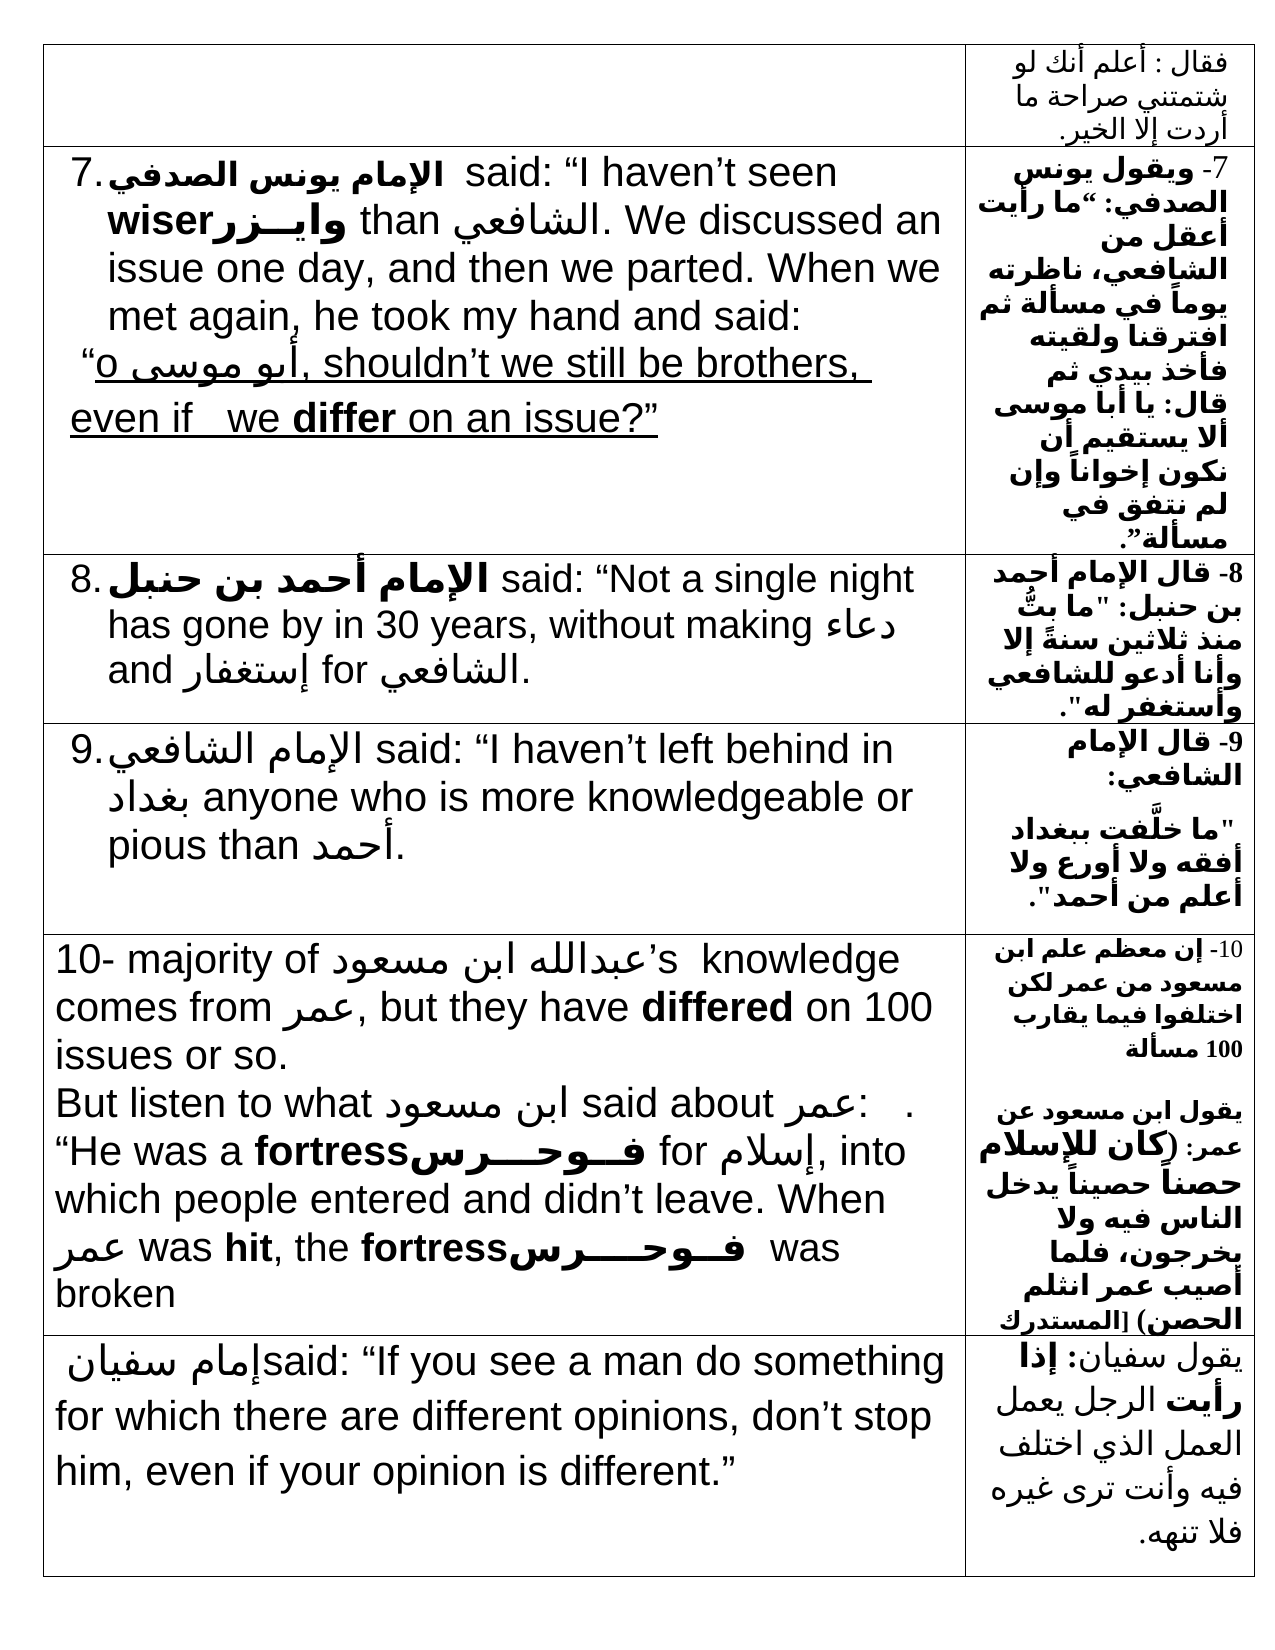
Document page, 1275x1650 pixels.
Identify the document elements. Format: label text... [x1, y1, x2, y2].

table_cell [966, 45, 1254, 146]
table_cell يقول سفيان: إذا رأيت الرجل يعمل العمل الذي اختلف فيه وأنت ترى غيره فلا تنهه. [966, 1336, 1254, 1576]
table_cell الإمام يونس الصدفي said: “I haven’t seen wiserوايــزر than الشافعي. We discussed an issue one day, and then we parted. When we met again, he took my hand and said: “o أبو موسى, shouldn’t we still be brothers, even if we differ on an issue?” [44, 147, 965, 554]
table_cell 9- قال الإمام الشافعي: "ما خلَّفت ببغداد أفقه ولا أورع ولا أعلم من أحمد". [966, 724, 1254, 933]
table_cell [44, 45, 965, 146]
table_cell 8- قال الإمام أحمد بن حنبل: "ما بتُّ منذ ثلاثين سنةً إلا وأنا أدعو للشافعي وأستغفر له". [966, 555, 1254, 723]
table_cell 10- إن معظم علم ابن مسعود من عمر لكن اختلفوا فيما يقارب 100 مسألة يقول ابن مسعود عن عمر: (كان للإسلام حصناً حصيناً يدخل الناس فيه ولا يخرجون، فلما أصيب عمر انثلم الحصن) [المستدرك [966, 935, 1254, 1335]
table_cell 10- majority of عبدالله ابن مسعود’s knowledge comes from عمر, but they have differed on 100 issues or so. But listen to what ابن مسعود said about عمر: . “He was a fortressفــوحـــرس for إسلام, into which people entered and didn’t leave. When عمر was hit, the fortressفــوحــــرس was broken [44, 935, 965, 1335]
table_cell 7- ويقول يونس الصدفي: “ما رأيت أعقل من الشافعي، ناظرته يوماً في مسألة ثم افترقنا ولقيته فأخذ بيدي ثم قال: يا أبا موسى ألا يستقيم أن نكون إخواناً وإن لم نتفق في مسألة”. [966, 147, 1254, 554]
table_cell إمام سفيانsaid: “If you see a man do something for which there are different opinions, don’t stop him, even if your opinion is different.” [44, 1336, 965, 1576]
table_cell الإمام أحمد بن حنبل said: “Not a single night has gone by in 30 years, without making دعاء and إستغفار for الشافعي. [44, 555, 965, 723]
table_cell الإمام الشافعي said: “I haven’t left behind in بغداد anyone who is more knowledgeable or pious than أحمد. [44, 724, 965, 933]
